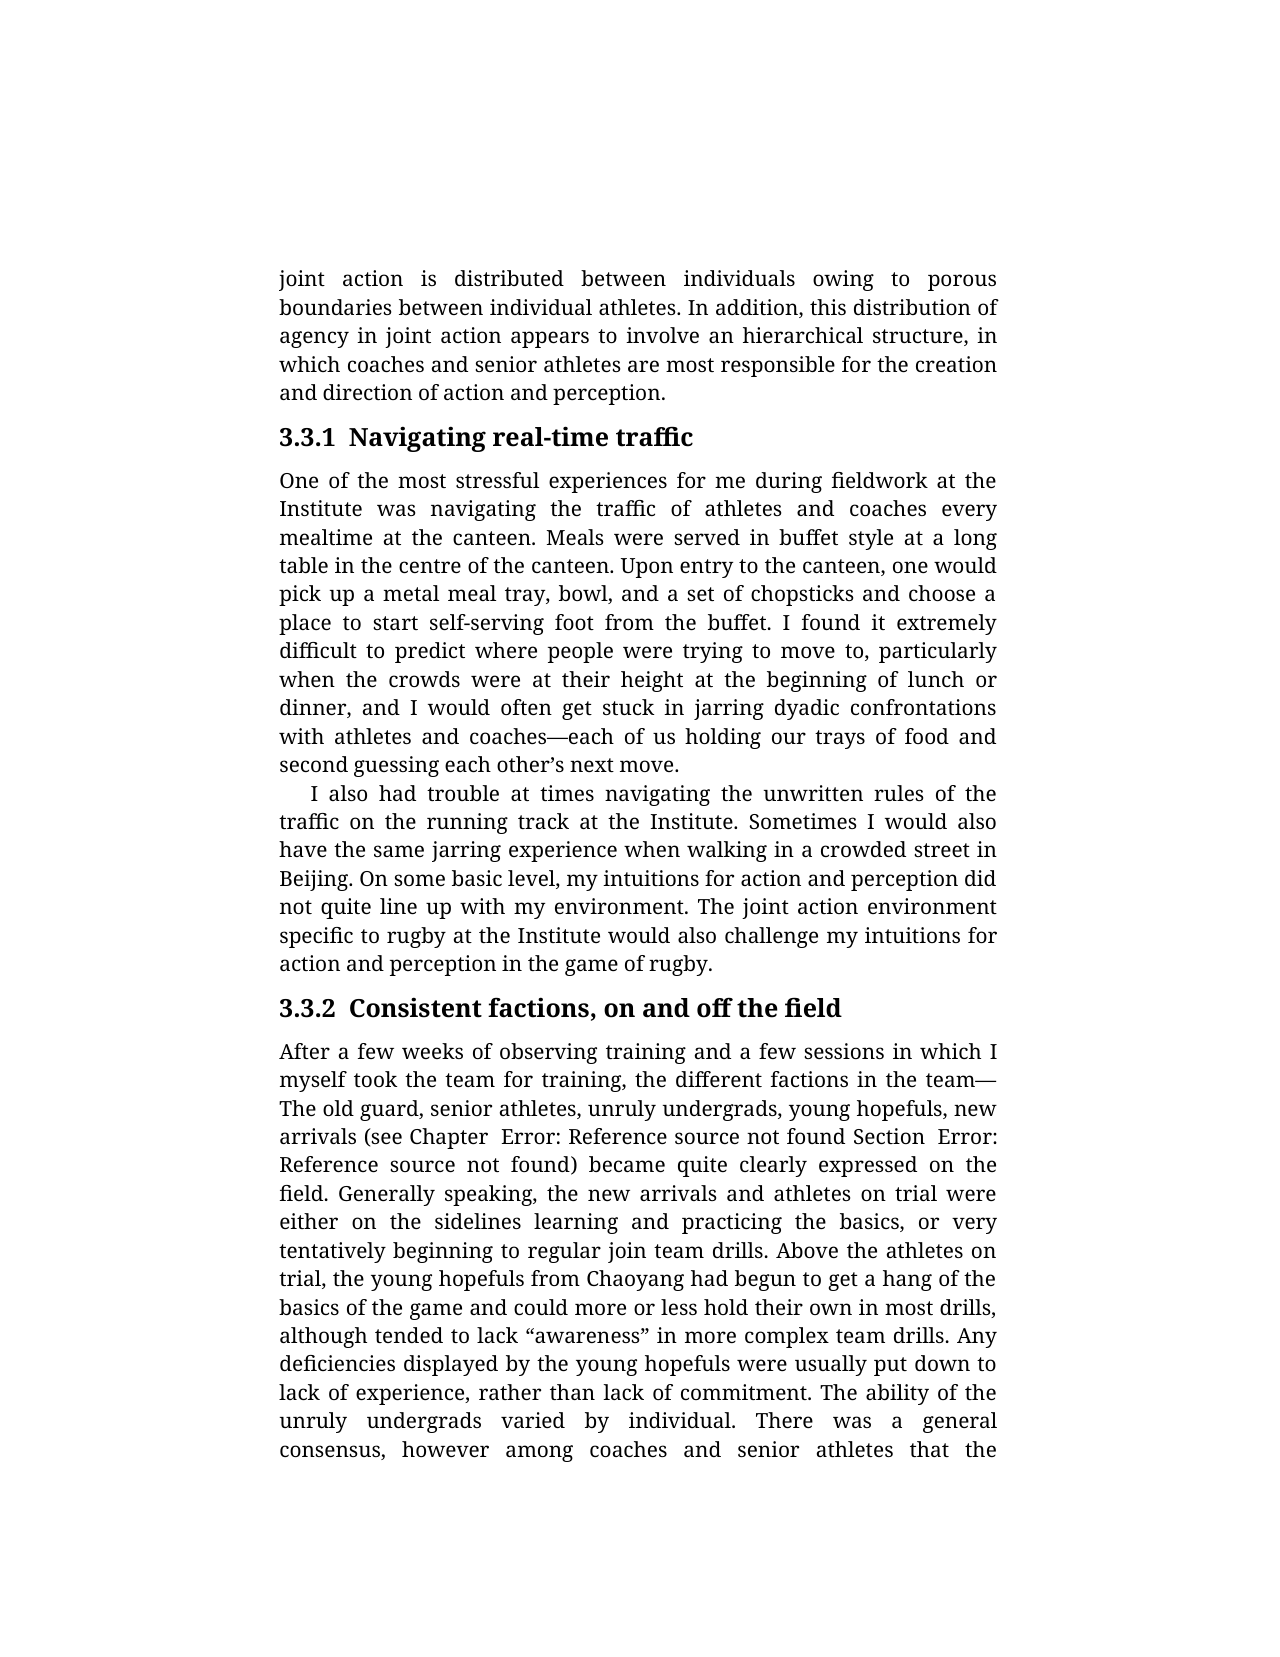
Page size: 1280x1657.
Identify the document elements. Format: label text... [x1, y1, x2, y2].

text I also had trouble at times navigating the unwritten rules of the traffic on the running track at the Institute. Sometimes I would also have the same jarring experience when walking in a crowded street in Beijing. On some basic level, my intuitions for action and perception did not quite line up with my environment. The joint action environment specific to rugby at the Institute would also challenge my intuitions for action and perception in the game of rugby. [279, 779, 998, 978]
text One of the most stressful experiences for me during fieldwork at the Institute was navigating the traffic of athletes and coaches every mealtime at the canteen. Meals were served in buffet style at a long table in the centre of the canteen. Upon entry to the canteen, one would pick up a metal meal tray, bowl, and a set of chopsticks and choose a place to start self-serving foot from the buffet. I found it extremely difficult to predict where people were trying to move to, particularly when the crowds were at their height at the beginning of lunch or dinner, and I would often get stuck in jarring dyadic confrontations with athletes and coaches—each of us holding our trays of food and second guessing each other’s next move. [279, 466, 998, 779]
subtitle 3.3.2 Consistent factions, on and off the field [279, 990, 998, 1024]
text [279, 264, 998, 407]
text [279, 1037, 998, 1463]
subtitle 3.3.1 Navigating real-time traffic [279, 419, 998, 453]
